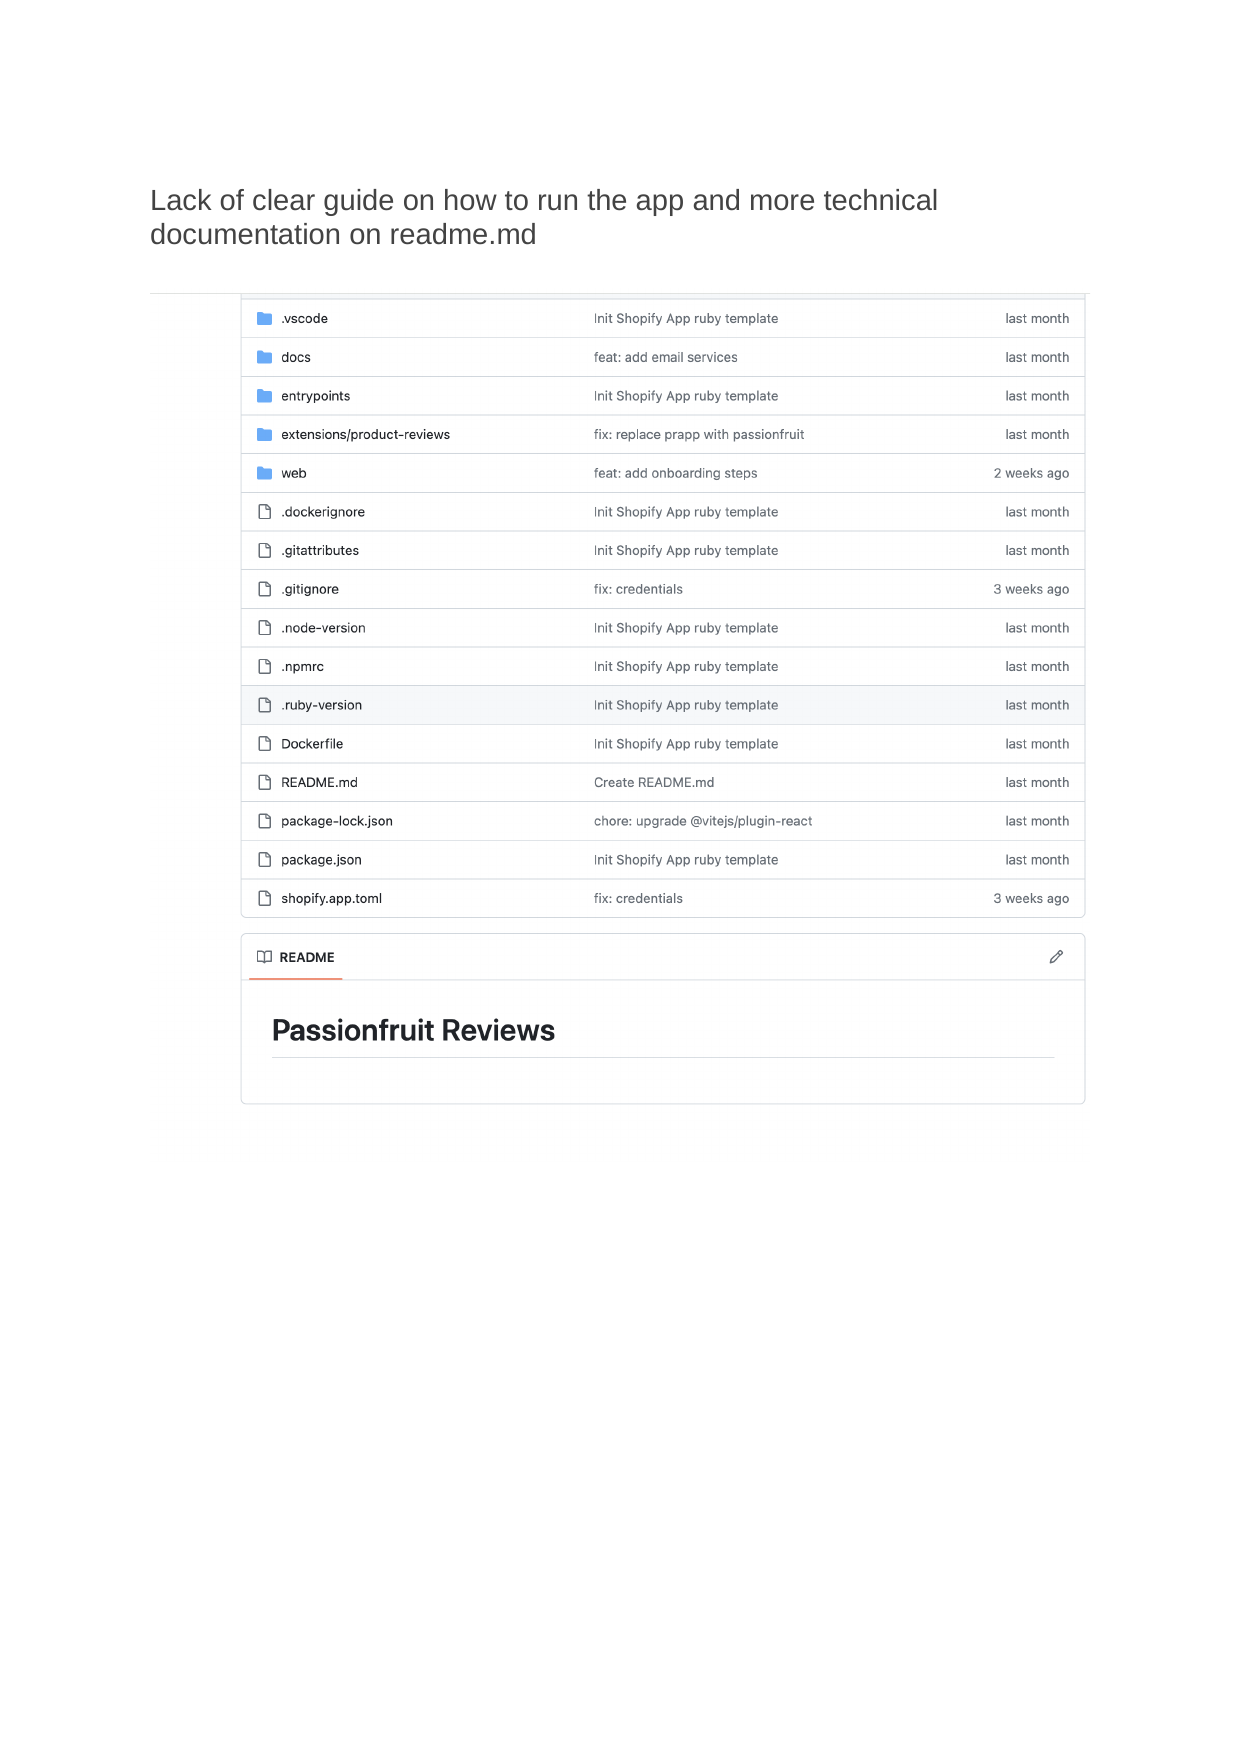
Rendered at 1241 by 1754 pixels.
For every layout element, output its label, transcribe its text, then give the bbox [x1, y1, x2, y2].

picture [150, 288, 1091, 1162]
subtitle Lack of clear guide on how to run the app and more technical documentation on readme.md [150, 183, 1090, 250]
